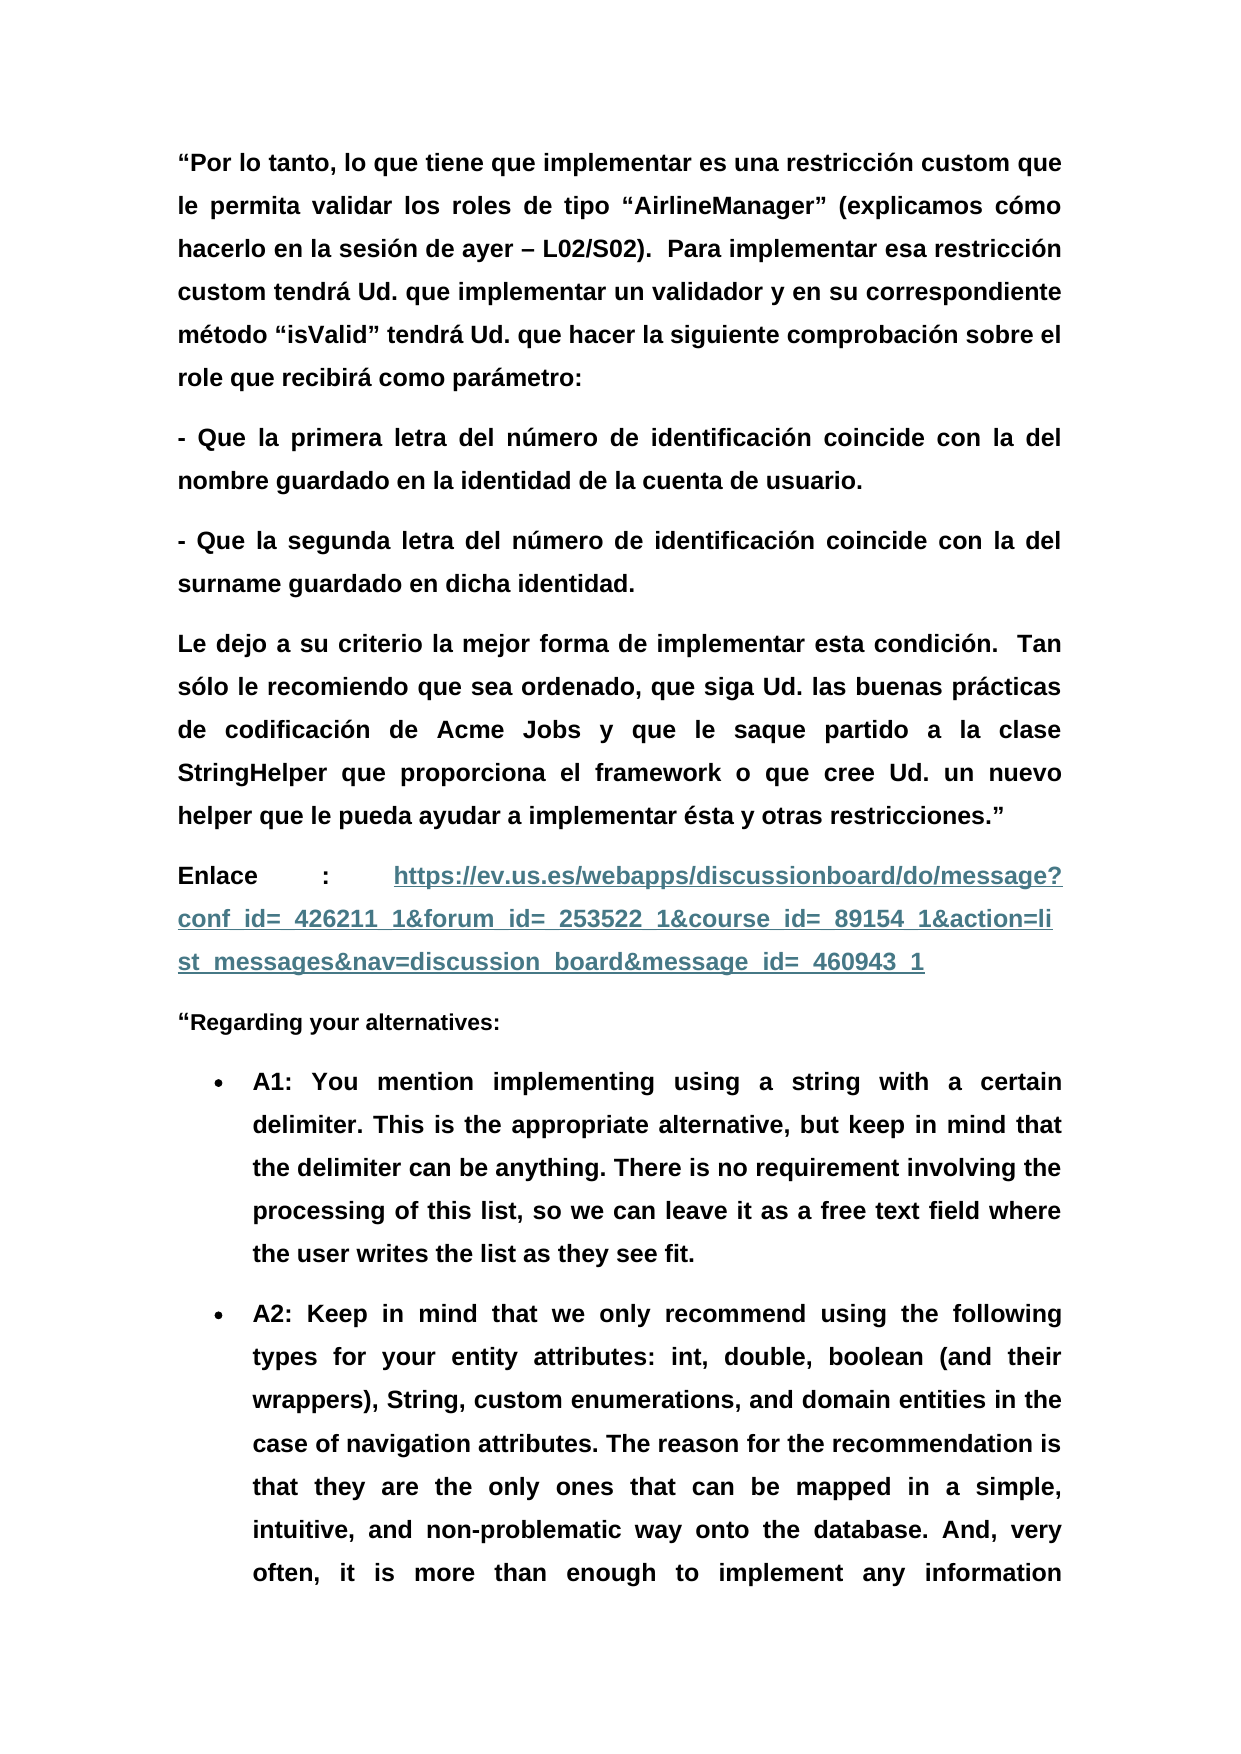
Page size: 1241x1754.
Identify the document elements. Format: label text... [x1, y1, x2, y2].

text “Regarding your alternatives: [177, 1007, 1063, 1036]
text Le dejo a su criterio la mejor forma de implementar esta condición. Tan sólo le recomiendo que sea ordenado, que siga Ud. las buenas prácticas de codificación de Acme Jobs y que le saque partido a la clase StringHelper que proporciona el framework o que cree Ud. un nuevo helper que le pueda ayudar a implementar ésta y otras restricciones.” [177, 629, 1063, 830]
text “Por lo tanto, lo que tiene que implementar es una restricción custom que le permita validar los roles de tipo “AirlineManager” (explicamos cómo hacerlo en la sesión de ayer – L02/S02). Para implementar esa restricción custom tendrá Ud. que implementar un validador y en su correspondiente método “isValid” tendrá Ud. que hacer la siguiente comprobación sobre el role que recibirá como parámetro: [177, 148, 1063, 392]
text - Que la segunda letra del número de identificación coincide con la del surname guardado en dicha identidad. [177, 526, 1063, 598]
list A1: You mention implementing using a string with a certain delimiter. This is the appropriate alternative, but keep in mind that the delimiter can be anything. There is no requirement involving the processing of this list, so we can leave it as a free text field where the user writes the list as they see fit. [215, 1067, 1063, 1268]
text - Que la primera letra del número de identificación coincide con la del nombre guardado en la identidad de la cuenta de usuario. [177, 423, 1063, 495]
text Enlace : https://ev.us.es/webapps/discussionboard/do/message?conf_id=_426211_1&forum_id=_253522_1&course_id=_89154_1&action=list_messages&nav=discussion_board&message_id=_460943_1 [177, 861, 1063, 976]
